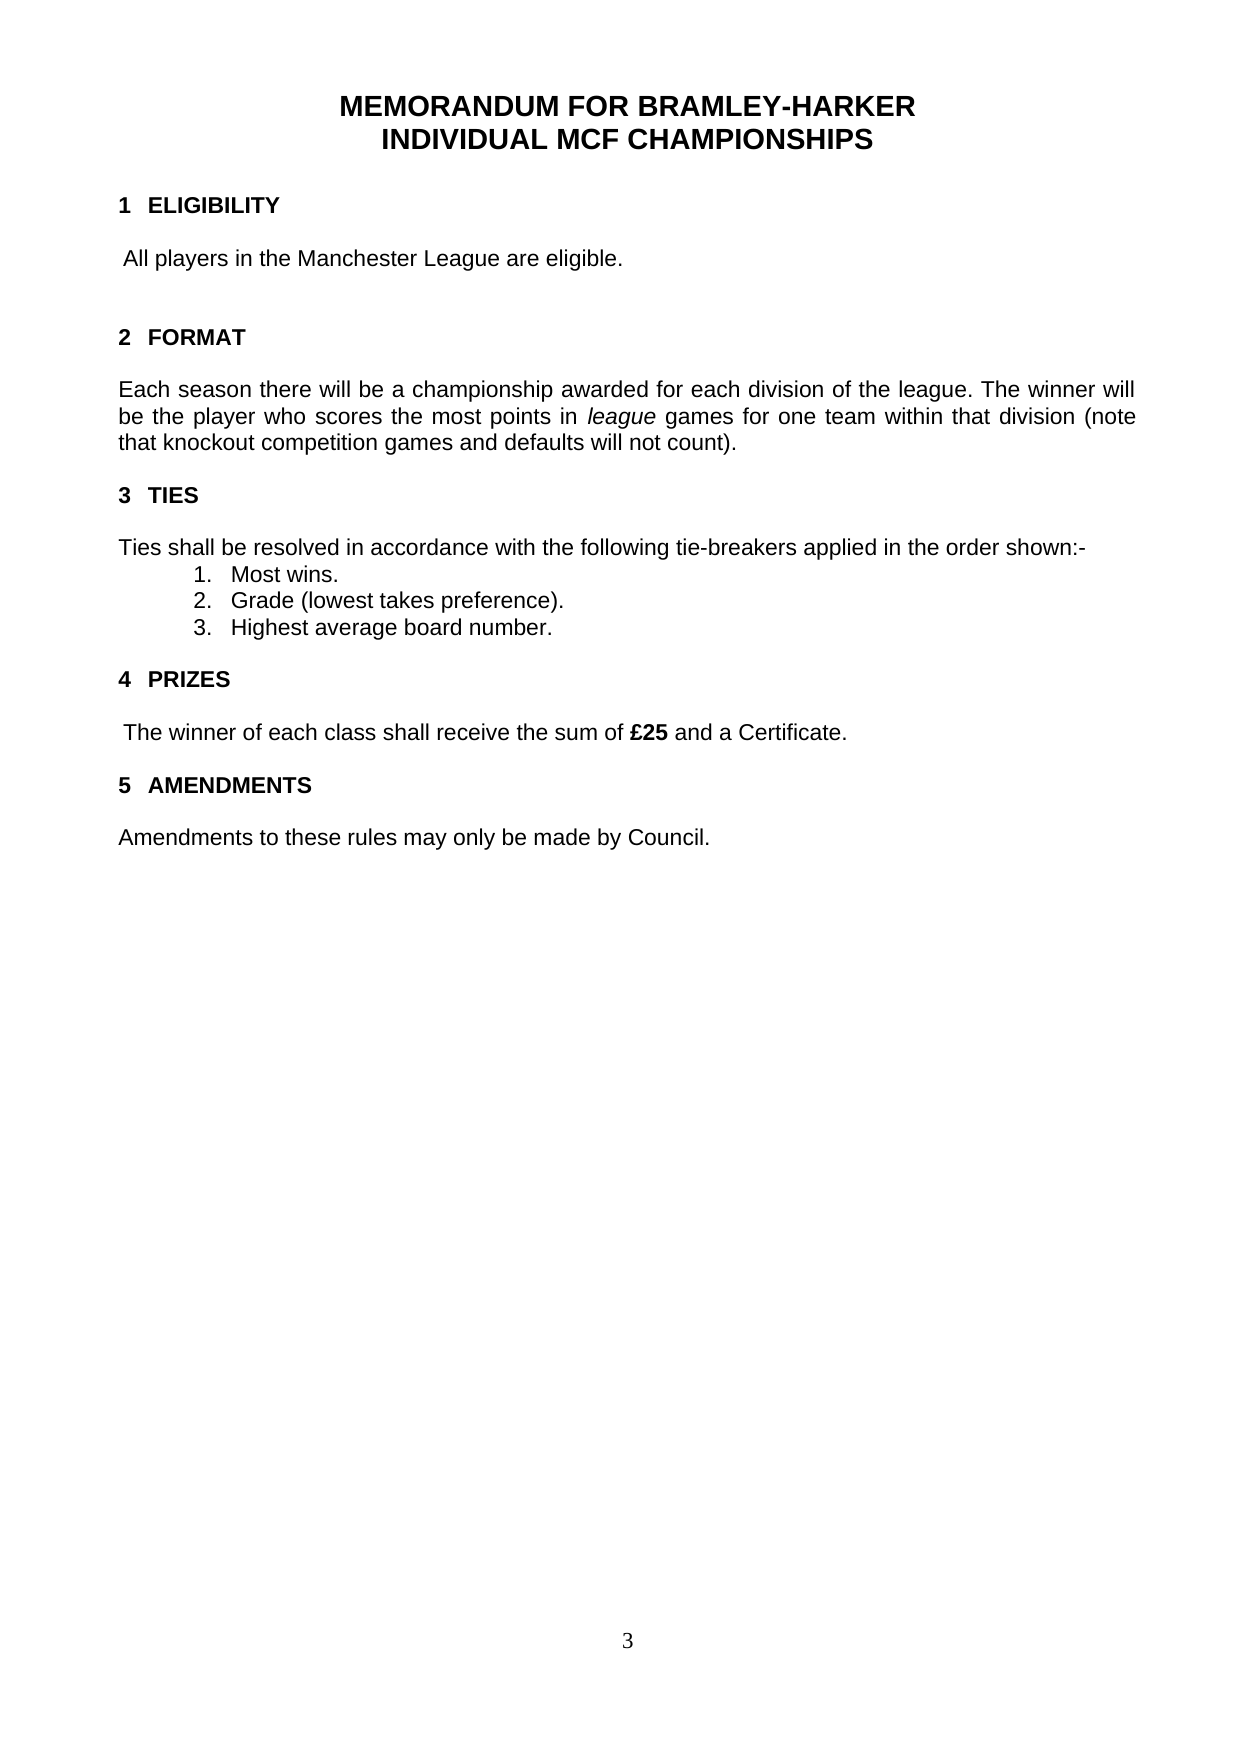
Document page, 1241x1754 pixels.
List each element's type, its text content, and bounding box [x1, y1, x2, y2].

text 1 ELIGIBILITY [118, 192, 1137, 218]
text MEMORANDUM FOR BRAMLEY-HARKER [118, 89, 1137, 122]
text Amendments to these rules may only be made by Council. [118, 824, 1137, 851]
text Ties shall be resolved in accordance with the following tie-breakers applied in the order shown:- [118, 534, 1137, 561]
list Most wins. [193, 561, 1137, 587]
text 4 PRIZES [118, 666, 1137, 692]
list Highest average board number. [193, 613, 1137, 640]
text The winner of each class shall receive the sum of £25 and a Certificate. [123, 719, 1137, 745]
text INDIVIDUAL MCF CHAMPIONSHIPS [118, 122, 1137, 156]
text Each season there will be a championship awarded for each division of the league. The winner will be the player who scores the most points in league games for one team within that division (note that knockout competition games and defaults will not count). [118, 376, 1137, 455]
text 3 TIES [118, 482, 1137, 508]
text 2 FORMAT [118, 323, 1137, 350]
list Grade (lowest takes preference). [193, 587, 1137, 613]
text All players in the Manchester League are eligible. [123, 244, 1137, 271]
text 5 AMENDMENTS [118, 772, 1137, 798]
